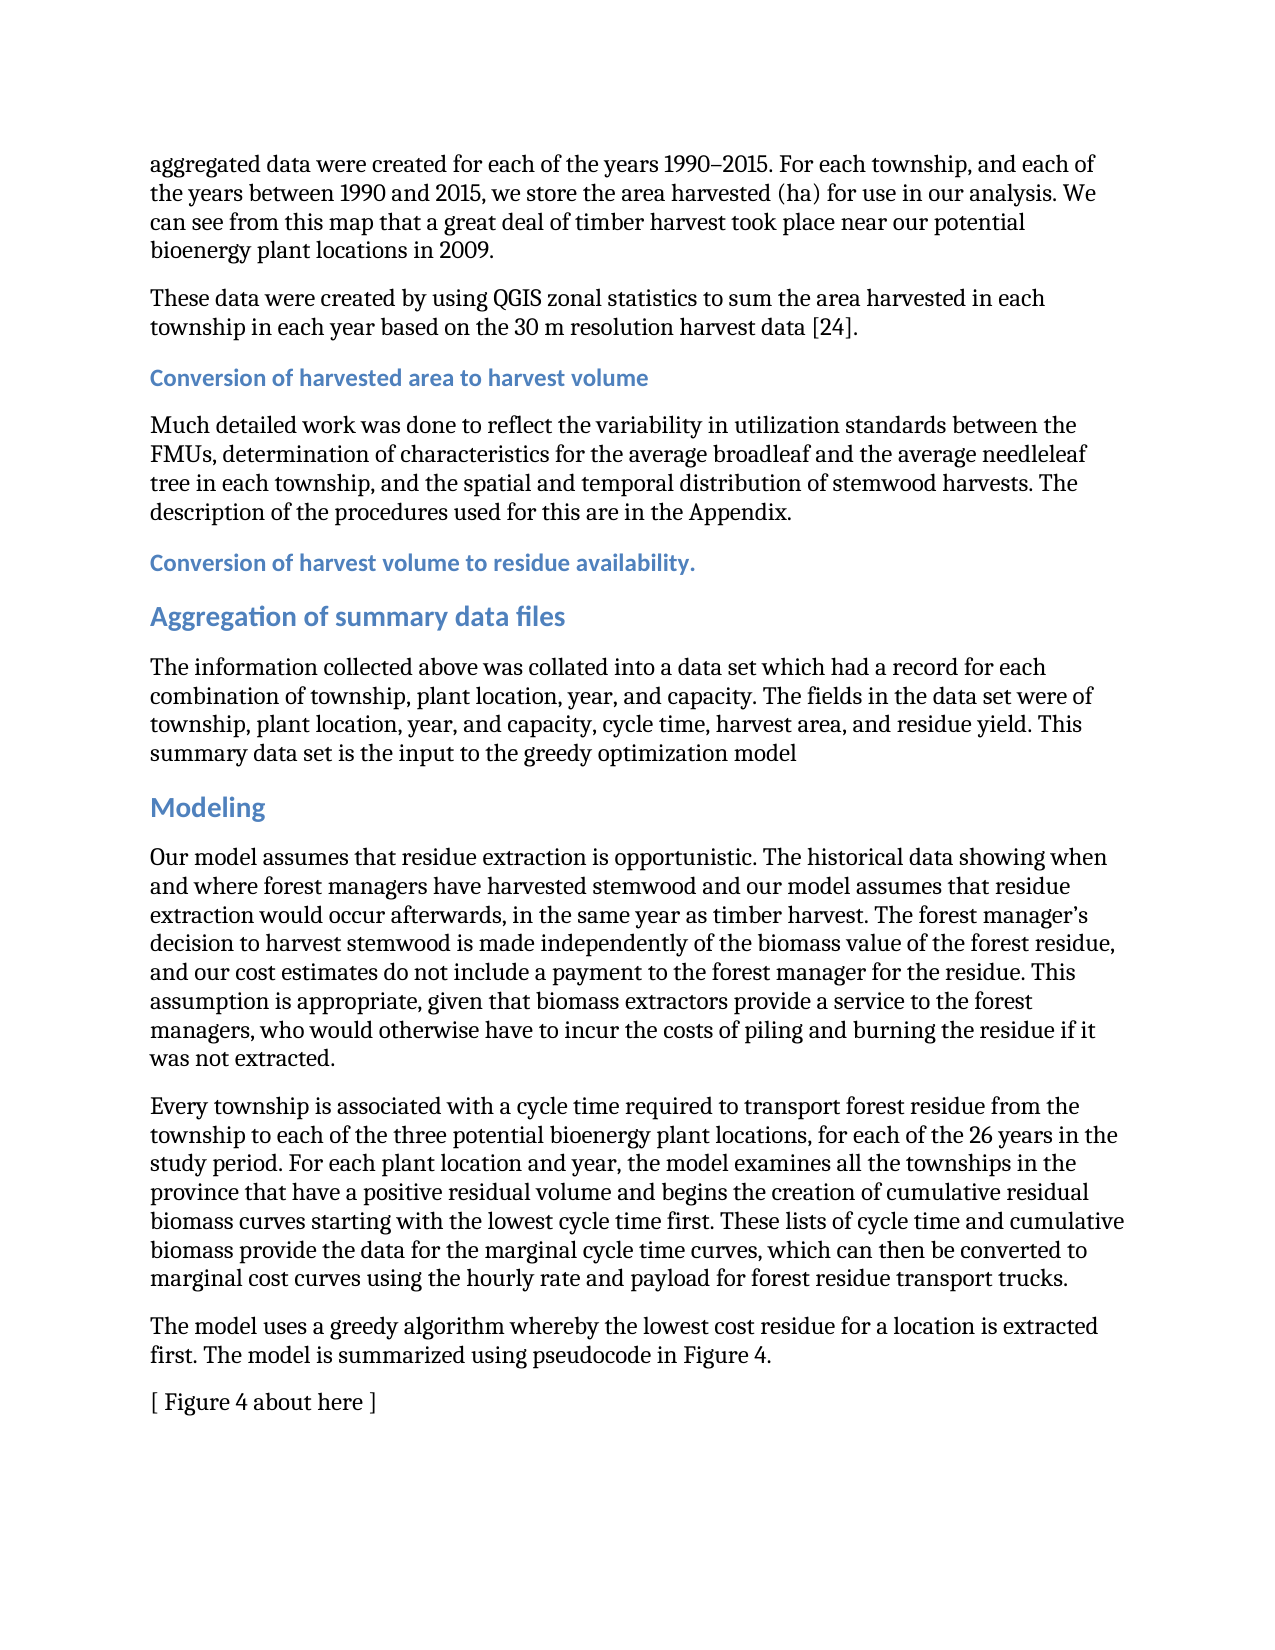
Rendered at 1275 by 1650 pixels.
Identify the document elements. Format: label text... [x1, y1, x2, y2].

text Our model assumes that residue extraction is opportunistic. The historical data showing when and where forest managers have harvested stemwood and our model assumes that residue extraction would occur afterwards, in the same year as timber harvest. The forest manager’s decision to harvest stemwood is made independently of the biomass value of the forest residue, and our cost estimates do not include a payment to the forest manager for the residue. This assumption is appropriate, given that biomass extractors provide a service to the forest managers, who would otherwise have to incur the costs of piling and burning the residue if it was not extracted. [150, 843, 1125, 1073]
text These data were created by using QGIS zonal statistics to sum the area harvested in each township in each year based on the 30 m resolution harvest data [24]. [150, 284, 1125, 341]
subtitle Conversion of harvested area to harvest volume [150, 362, 1125, 393]
text The model uses a greedy algorithm whereby the lowest cost residue for a location is extracted first. The model is summarized using pseudocode in Figure 4. [150, 1312, 1125, 1369]
subtitle Aggregation of summary data files [150, 598, 1125, 634]
text The information collected above was collated into a data set which had a record for each combination of township, plant location, year, and capacity. The fields in the data set were of township, plant location, year, and capacity, cycle time, harvest area, and residue yield. This summary data set is the input to the greedy optimization model [150, 653, 1125, 768]
text Much detailed work was done to reflect the variability in utilization standards between the FMUs, determination of characteristics for the average broadleaf and the average needleleaf tree in each township, and the spatial and temporal distribution of stemwood harvests. The description of the procedures used for this are in the Appendix. [150, 411, 1125, 526]
text [ Figure 4 about here ] [150, 1388, 1125, 1417]
subtitle Modeling [150, 789, 1125, 824]
text Every township is associated with a cycle time required to transport forest residue from the township to each of the three potential bioenergy plant locations, for each of the 26 years in the study period. For each plant location and year, the model examines all the townships in the province that have a positive residual volume and begins the creation of cumulative residual biomass curves starting with the lowest cycle time first. These lists of cycle time and cumulative biomass provide the data for the marginal cycle time curves, which can then be converted to marginal cost curves using the hourly rate and payload for forest residue transport trucks. [150, 1092, 1125, 1293]
subtitle Conversion of harvest volume to residue availability. [150, 547, 1125, 578]
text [150, 150, 1125, 265]
